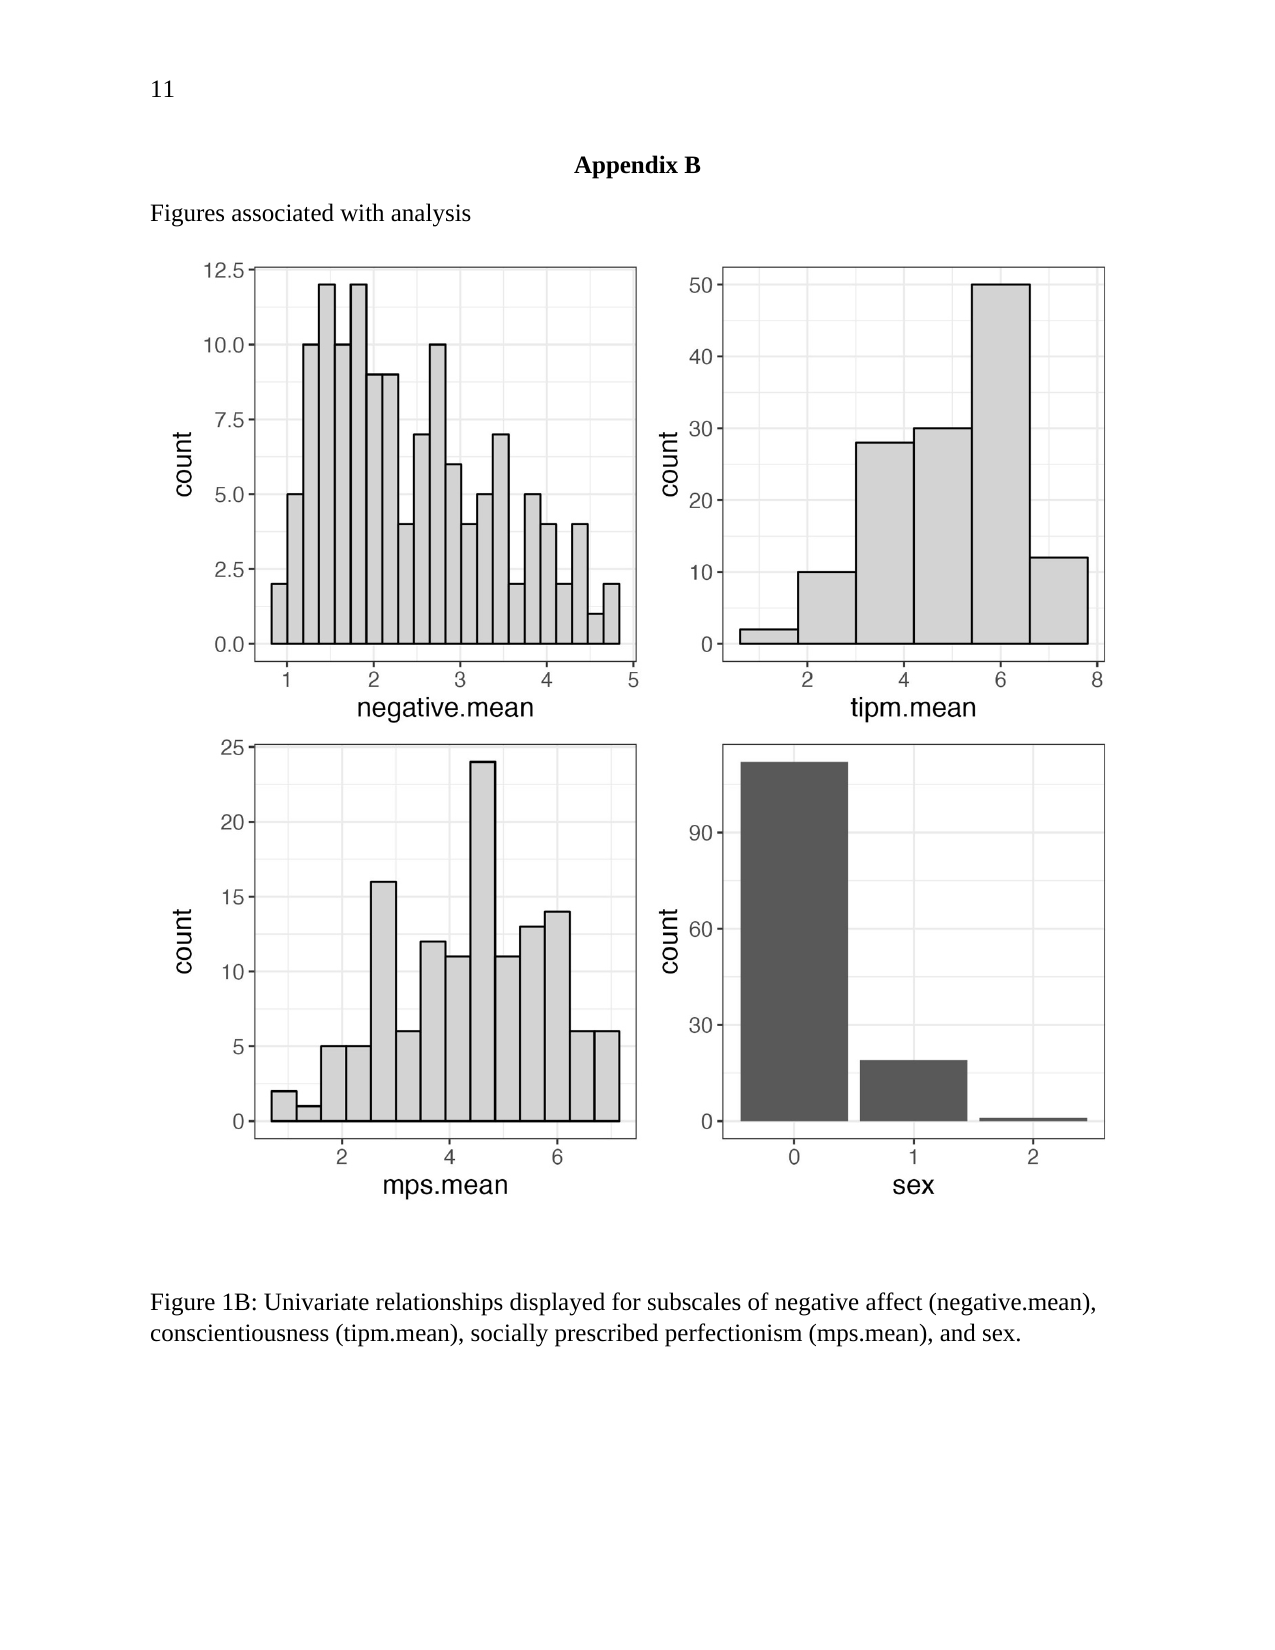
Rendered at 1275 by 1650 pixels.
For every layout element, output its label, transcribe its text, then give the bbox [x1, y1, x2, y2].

text Appendix B [150, 150, 1125, 179]
picture [150, 245, 1125, 1221]
text Figures associated with analysis [150, 198, 1125, 226]
text Figure 1B: Univariate relationships displayed for subscales of negative affect (negative.mean), conscientiousness (tipm.mean), socially prescribed perfectionism (mps.mean), and sex. [150, 1287, 1125, 1347]
